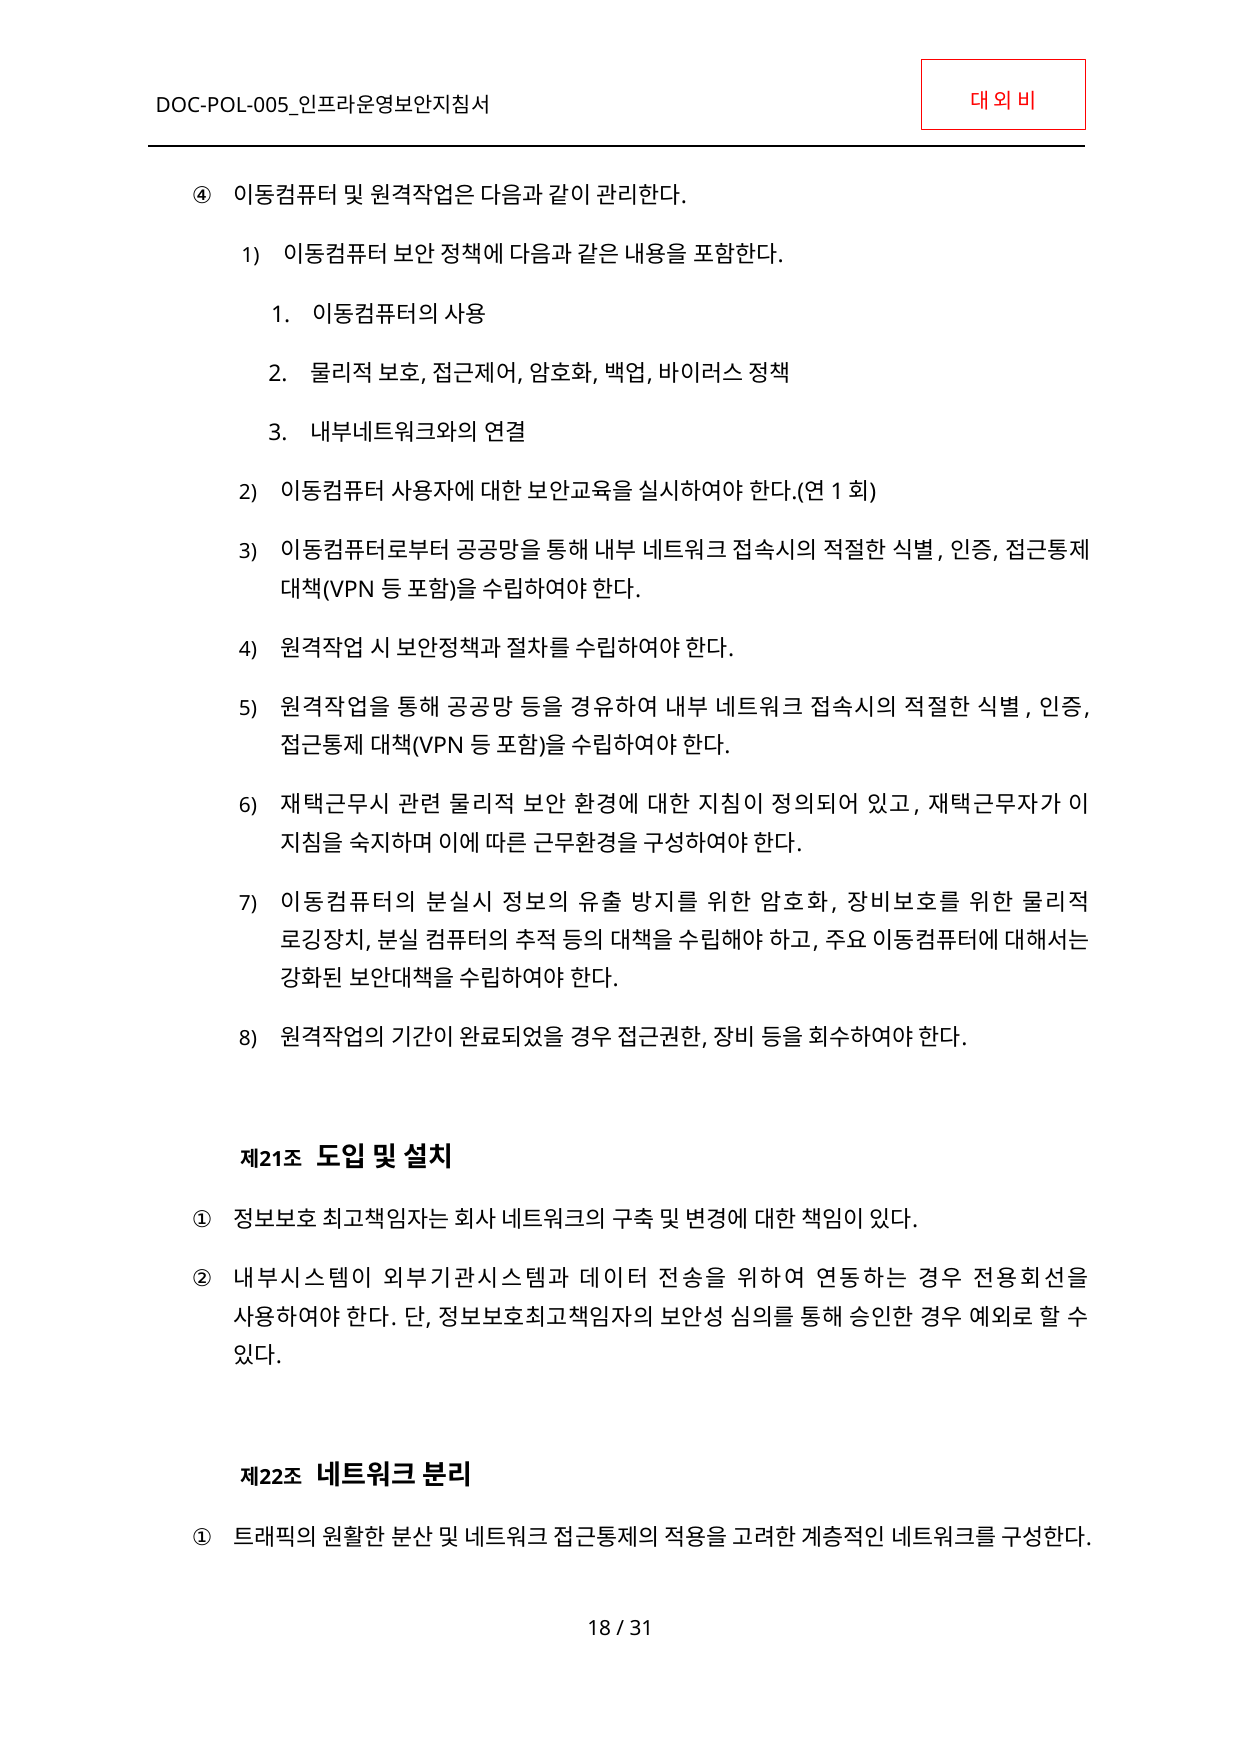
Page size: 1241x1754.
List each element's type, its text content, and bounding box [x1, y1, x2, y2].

list 이동컴퓨터의 분실시 정보의 유출 방지를 위한 암호화, 장비보호를 위한 물리적 로깅장치, 분실 컴퓨터의 추적 등의 대책을 수립해야 하고, 주요 이동컴퓨터에 대해서는 강화된 보안대책을 수립하여야 한다. [239, 883, 1090, 993]
list 정보보호 최고책임자는 회사 네트워크의 구축 및 변경에 대한 책임이 있다. [192, 1201, 1090, 1234]
list 원격작업의 기간이 완료되었을 경우 접근권한, 장비 등을 회수하여야 한다. [239, 1019, 1090, 1052]
list 네트워크 분리 [139, 1453, 1090, 1492]
list 이동컴퓨터의 사용 [271, 296, 1090, 329]
list 이동컴퓨터 보안 정책에 다음과 같은 내용을 포함한다. [241, 236, 1090, 270]
list 원격작업 시 보안정책과 절차를 수립하여야 한다. [239, 629, 1090, 663]
list 이동컴퓨터 사용자에 대한 보안교육을 실시하여야 한다.(연 1회) [239, 473, 1090, 506]
list 이동컴퓨터 및 원격작업은 다음과 같이 관리한다. [192, 177, 1090, 211]
list 물리적 보호, 접근제어, 암호화, 백업, 바이러스 정책 [268, 355, 1090, 388]
list 원격작업을 통해 공공망 등을 경유하여 내부 네트워크 접속시의 적절한 식별, 인증, 접근통제 대책(VPN 등 포함)을 수립하여야 한다. [239, 689, 1090, 760]
list 도입 및 설치 [139, 1135, 1090, 1174]
list 트래픽의 원활한 분산 및 네트워크 접근통제의 적용을 고려한 계층적인 네트워크를 구성한다. [192, 1518, 1090, 1552]
list 이동컴퓨터로부터 공공망을 통해 내부 네트워크 접속시의 적절한 식별, 인증, 접근통제 대책(VPN 등 포함)을 수립하여야 한다. [239, 532, 1090, 604]
list 내부네트워크와의 연결 [268, 414, 1090, 447]
list 재택근무시 관련 물리적 보안 환경에 대한 지침이 정의되어 있고, 재택근무자가 이 지침을 숙지하며 이에 따른 근무환경을 구성하여야 한다. [239, 786, 1090, 858]
list 내부시스템이 외부기관시스템과 데이터 전송을 위하여 연동하는 경우 전용회선을 사용하여야 한다. 단, 정보보호최고책임자의 보안성 심의를 통해 승인한 경우 예외로 할 수 있다. [192, 1260, 1090, 1370]
